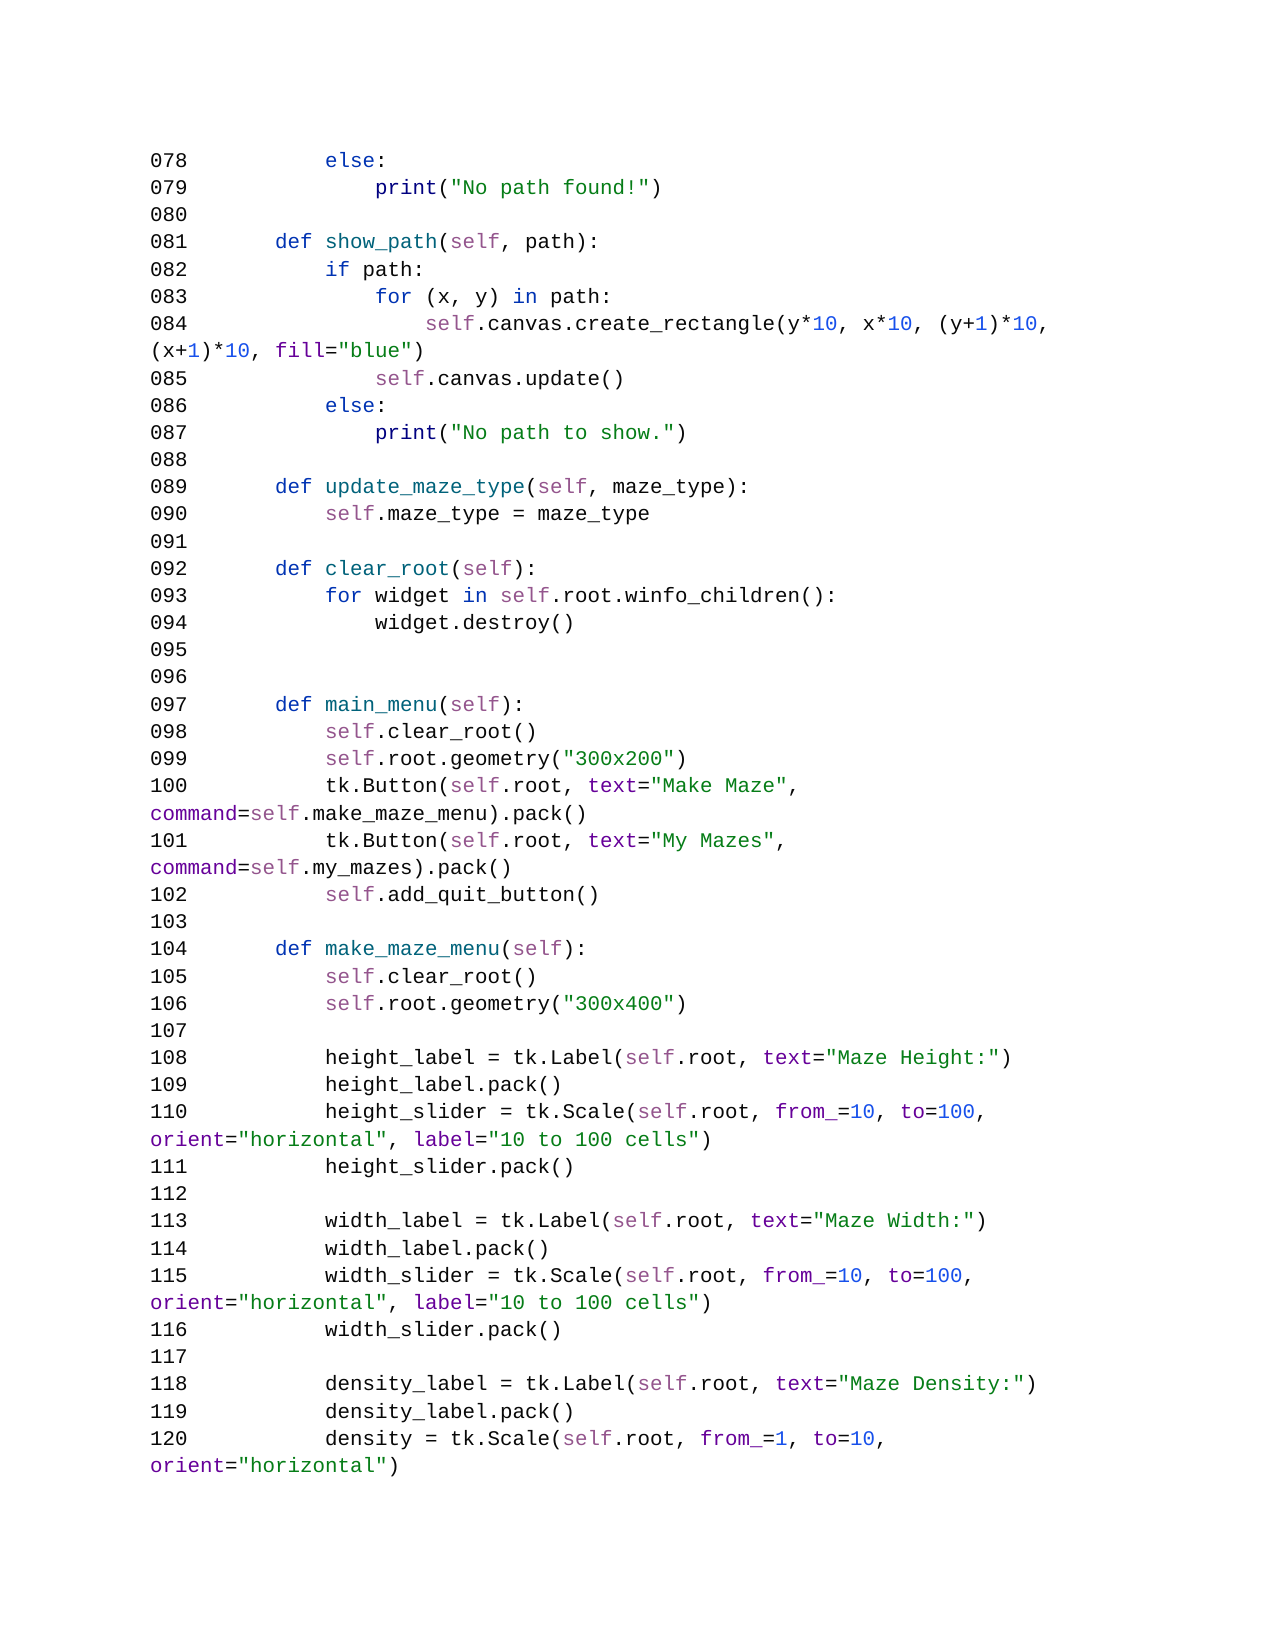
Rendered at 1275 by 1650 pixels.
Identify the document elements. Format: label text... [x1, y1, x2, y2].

text 111 height_slider.pack() [150, 1156, 1125, 1179]
text 096 [150, 667, 1125, 690]
text 113 width_label = tk.Label(self.root, text="Maze Width:") [150, 1210, 1125, 1234]
text 097 def main_menu(self): [150, 694, 1125, 717]
text 102 self.add_quit_button() [150, 884, 1125, 908]
text 120 density = tk.Scale(self.root, from_=1, to=10, orient="horizontal") [150, 1428, 1125, 1479]
text 105 self.clear_root() [150, 966, 1125, 989]
text 117 [150, 1346, 1125, 1370]
text 116 width_slider.pack() [150, 1319, 1125, 1343]
text 114 width_label.pack() [150, 1237, 1125, 1261]
text 090 self.maze_type = maze_type [150, 503, 1125, 527]
text 082 if path: [150, 259, 1125, 282]
text 094 widget.destroy() [150, 612, 1125, 636]
text 085 self.canvas.update() [150, 367, 1125, 391]
text 084 self.canvas.create_rectangle(y*10, x*10, (y+1)*10, (x+1)*10, fill="blue") [150, 313, 1125, 364]
text 104 def make_maze_menu(self): [150, 938, 1125, 962]
text 091 [150, 531, 1125, 554]
text 093 for widget in self.root.winfo_children(): [150, 585, 1125, 609]
text 092 def clear_root(self): [150, 558, 1125, 581]
text 099 self.root.geometry("300x200") [150, 748, 1125, 772]
text 109 height_label.pack() [150, 1074, 1125, 1098]
text 079 print("No path found!") [150, 177, 1125, 201]
text 119 density_label.pack() [150, 1401, 1125, 1424]
text 087 print("No path to show.") [150, 422, 1125, 446]
text 101 tk.Button(self.root, text="My Mazes", command=self.my_mazes).pack() [150, 830, 1125, 881]
text 081 def show_path(self, path): [150, 232, 1125, 255]
text 107 [150, 1020, 1125, 1044]
text 098 self.clear_root() [150, 721, 1125, 744]
text 088 [150, 449, 1125, 473]
text 089 def update_maze_type(self, maze_type): [150, 476, 1125, 500]
text 080 [150, 204, 1125, 228]
text 118 density_label = tk.Label(self.root, text="Maze Density:") [150, 1373, 1125, 1397]
text 108 height_label = tk.Label(self.root, text="Maze Height:") [150, 1047, 1125, 1071]
text 110 height_slider = tk.Scale(self.root, from_=10, to=100, orient="horizontal", label="10 to 100 cells") [150, 1102, 1125, 1152]
text 106 self.root.geometry("300x400") [150, 993, 1125, 1016]
text 112 [150, 1183, 1125, 1207]
text 078 else: [150, 150, 1125, 174]
text 083 for (x, y) in path: [150, 286, 1125, 309]
text 095 [150, 639, 1125, 663]
text 100 tk.Button(self.root, text="Make Maze", command=self.make_maze_menu).pack() [150, 775, 1125, 826]
text 086 else: [150, 395, 1125, 418]
text 103 [150, 911, 1125, 935]
text 115 width_slider = tk.Scale(self.root, from_=10, to=100, orient="horizontal", label="10 to 100 cells") [150, 1265, 1125, 1316]
